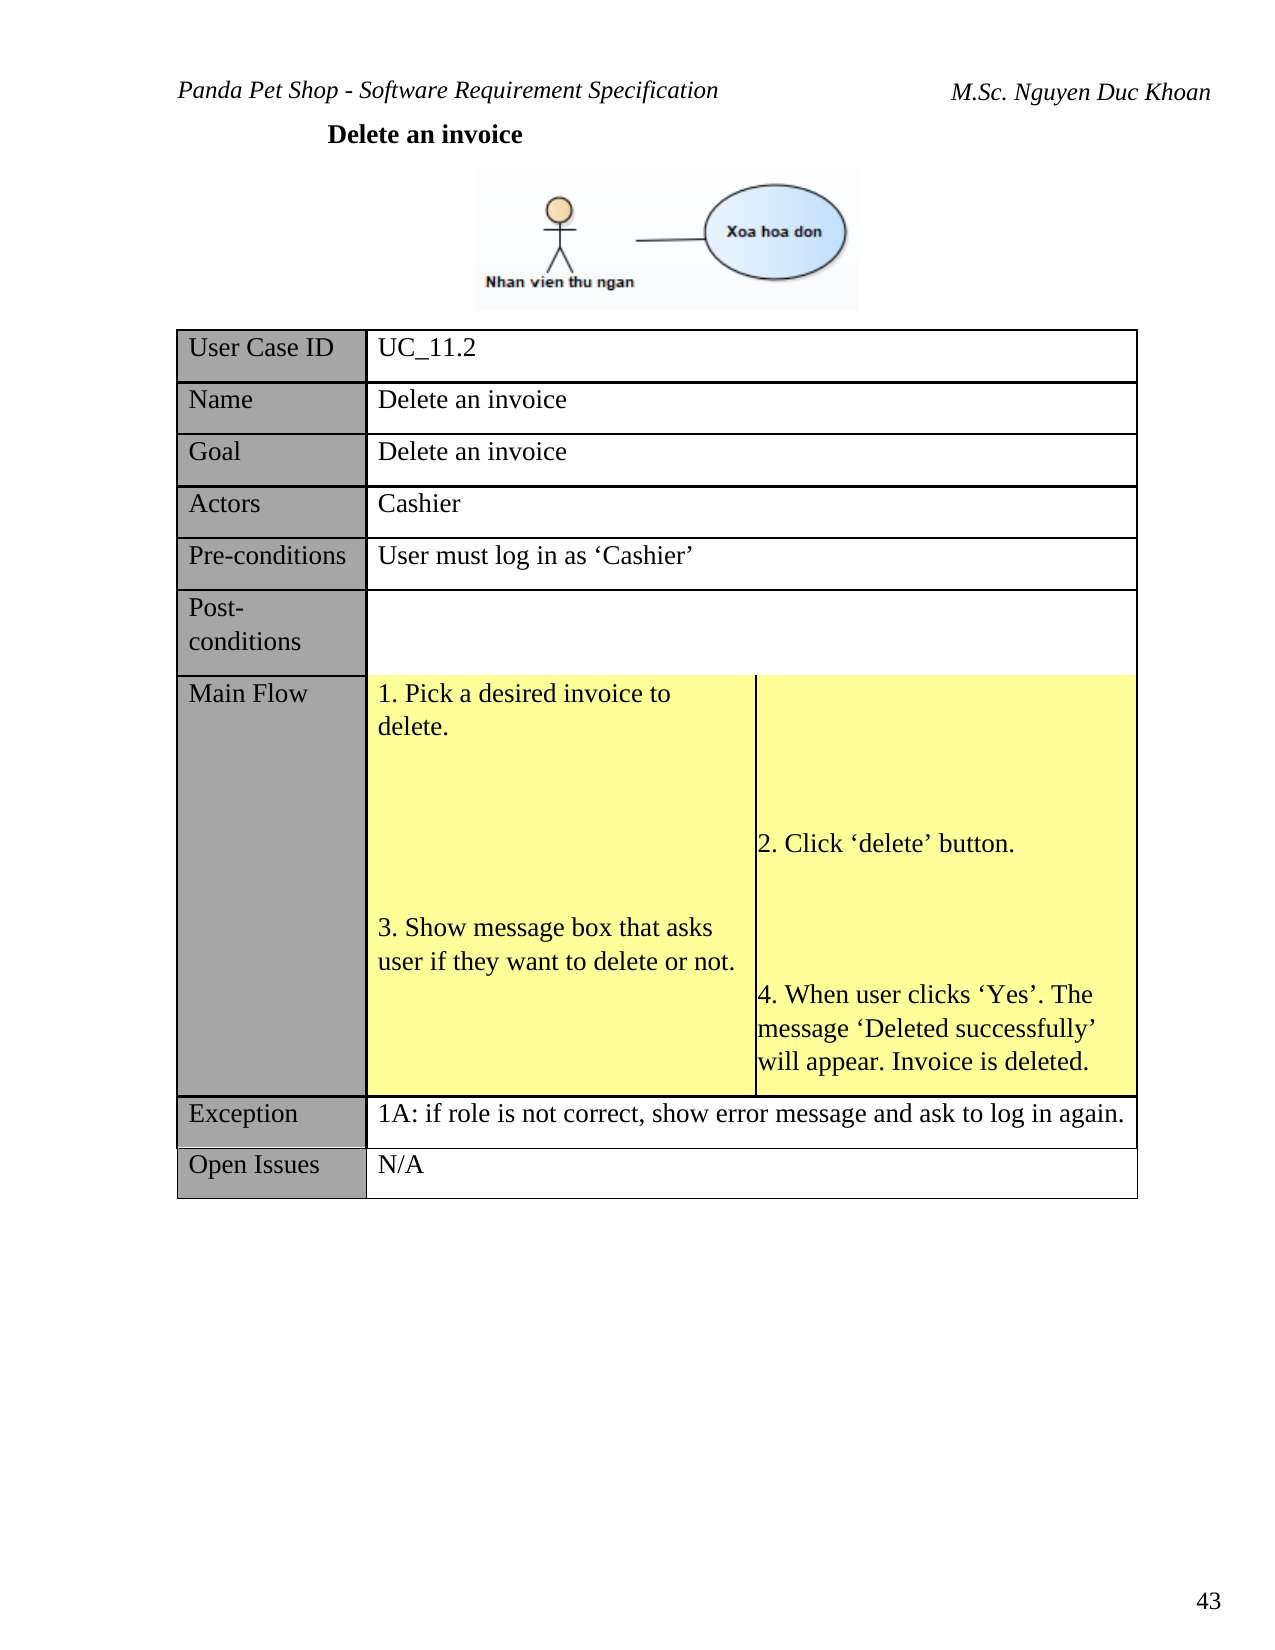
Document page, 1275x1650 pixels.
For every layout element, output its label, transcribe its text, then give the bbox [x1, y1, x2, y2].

table_cell Pre-conditions [178, 539, 365, 589]
table_cell 2. Click ‘delete’ button. 4. When user clicks ‘Yes’. The message ‘Deleted successfully’ will appear. Invoice is deleted. [757, 675, 1136, 1095]
table_cell Main Flow [178, 677, 365, 1095]
picture [475, 168, 859, 311]
table_cell Cashier [368, 488, 1136, 537]
table_cell 1. Pick a desired invoice to delete. 3. Show message box that asks user if they want to delete or not. [368, 675, 755, 1095]
table_cell 1A: if role is not correct, show error message and ask to log in again. [368, 1098, 1136, 1147]
table_cell Delete an invoice [368, 384, 1136, 433]
table_header UC_11.2 [368, 331, 1136, 381]
table_cell Exception [178, 1098, 365, 1147]
table_cell Name [178, 384, 365, 433]
table_cell Delete an invoice [368, 435, 1136, 485]
text Delete an invoice [177, 118, 1157, 149]
table_cell Actors [178, 488, 365, 537]
table_cell [368, 591, 1136, 675]
table_cell User must log in as ‘Cashier’ [368, 539, 1136, 589]
table_cell Goal [178, 435, 365, 485]
table_cell Open Issues [178, 1149, 366, 1198]
table_header User Case ID [178, 331, 365, 381]
table_cell Post-conditions [178, 591, 365, 675]
table_cell N/A [367, 1149, 1137, 1198]
